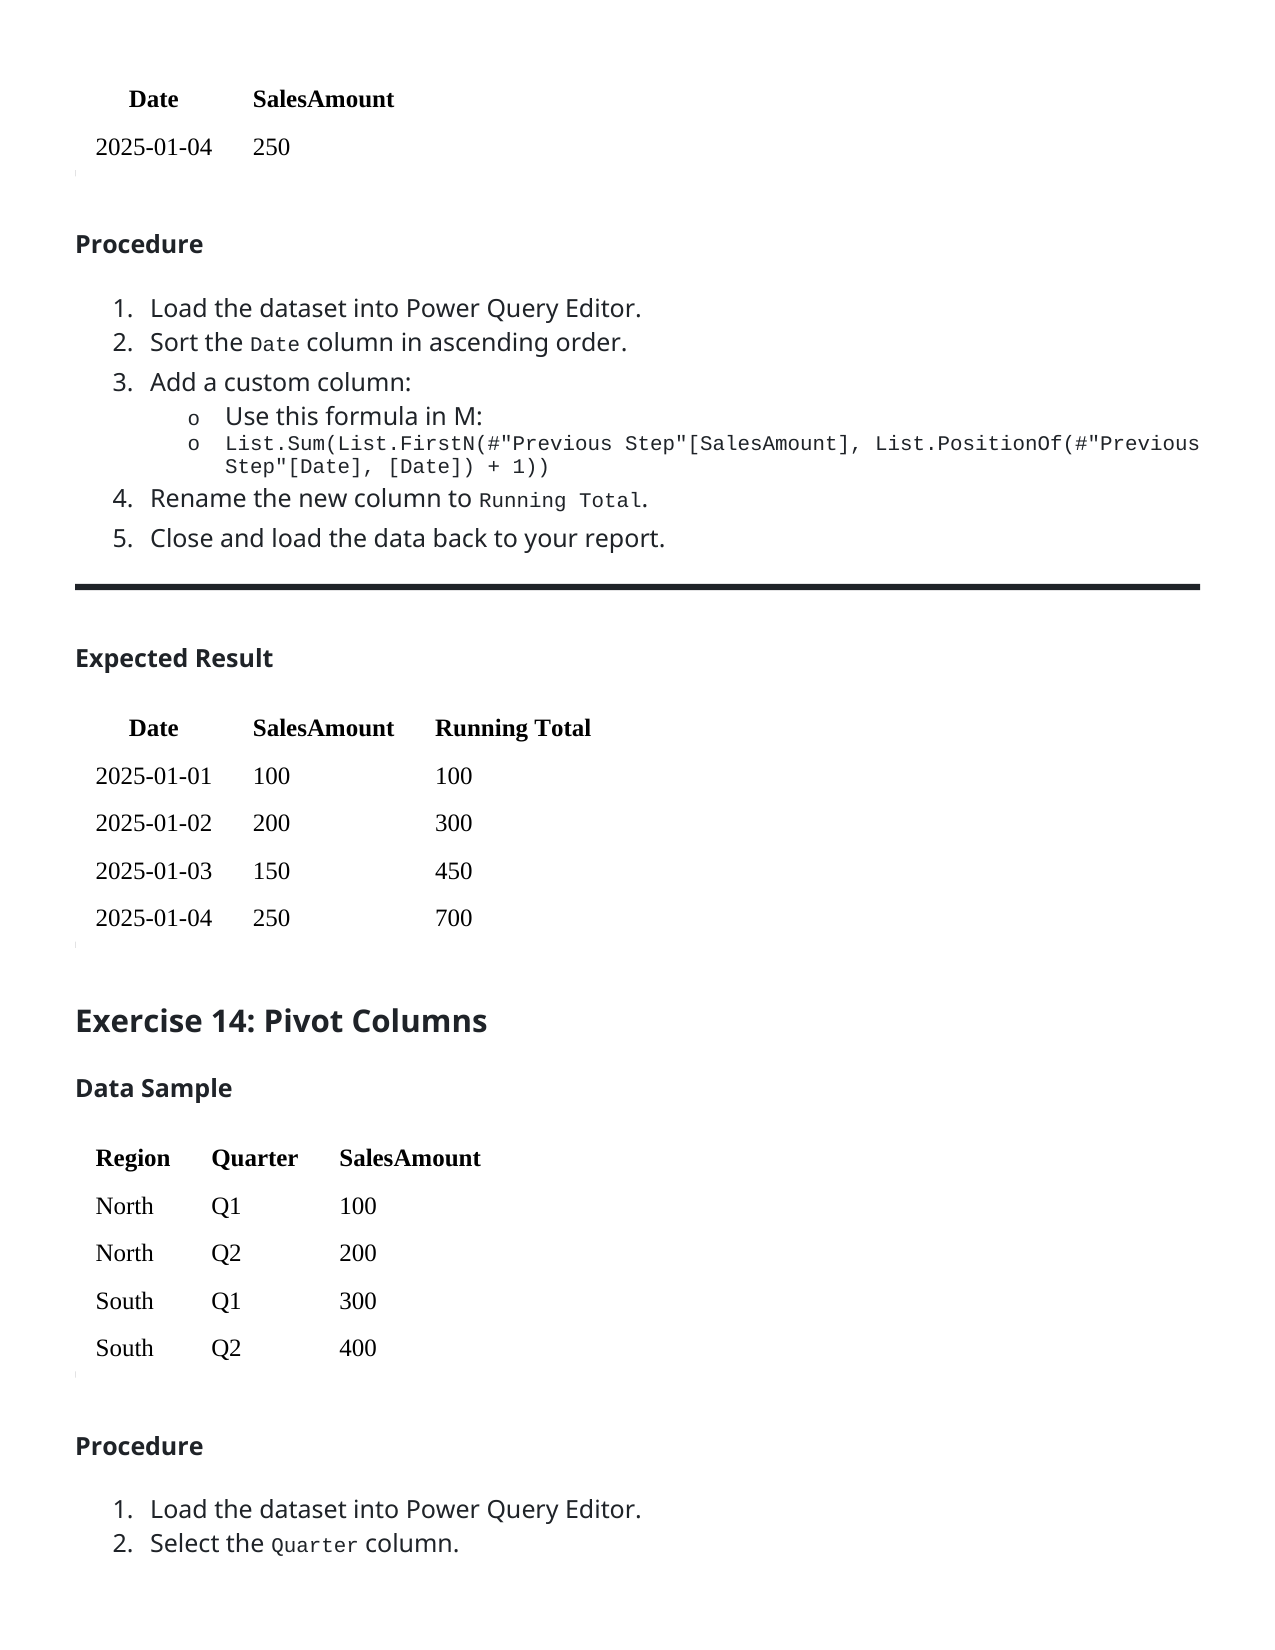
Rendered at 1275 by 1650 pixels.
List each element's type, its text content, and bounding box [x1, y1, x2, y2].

table_cell 2025-01-01 [75, 752, 232, 799]
table_header SalesAmount [232, 704, 415, 752]
table_cell 2025-01-03 [75, 847, 232, 894]
list Select the Quarter column. [112, 1526, 1200, 1560]
table_cell Q1 [191, 1181, 319, 1229]
table_cell 700 [415, 894, 612, 942]
list Sort the Date column in ascending order. [112, 324, 1200, 358]
table_header Quarter [191, 1134, 319, 1181]
table_cell South [75, 1324, 191, 1371]
table_header SalesAmount [232, 75, 415, 122]
text Exercise 14: Pivot Columns [75, 999, 1200, 1041]
list Load the dataset into Power Query Editor. [112, 1492, 1200, 1526]
table_cell 2025-01-02 [75, 799, 232, 847]
table_header SalesAmount [319, 1134, 501, 1181]
text Expected Result [75, 641, 1200, 675]
table_header Region [75, 1134, 191, 1181]
list Load the dataset into Power Query Editor. [112, 290, 1200, 324]
table_cell Q2 [191, 1229, 319, 1276]
text Procedure [75, 1428, 1200, 1463]
table_cell 250 [232, 123, 415, 170]
table_cell 250 [232, 894, 415, 942]
text Procedure [75, 227, 1200, 261]
table_cell Q2 [191, 1324, 319, 1371]
list List.Sum(List.FirstN(#"Previous Step"[SalesAmount], List.PositionOf(#"Previous Step"[Date], [Date]) + 1)) [187, 433, 1200, 480]
text Data Sample [75, 1071, 1200, 1105]
table_cell 200 [232, 799, 415, 847]
list Add a custom column: [112, 365, 1200, 399]
table_cell 300 [415, 799, 612, 847]
table_cell 150 [232, 847, 415, 894]
table_cell 450 [415, 847, 612, 894]
table_cell 2025-01-04 [75, 123, 232, 170]
list Close and load the data back to your report. [112, 521, 1200, 554]
table_cell 300 [319, 1276, 501, 1324]
list Rename the new column to Running Total. [112, 480, 1200, 514]
table_cell 100 [415, 752, 612, 799]
table_header Date [75, 75, 232, 122]
table_cell Q1 [191, 1276, 319, 1324]
table_cell 400 [319, 1324, 501, 1371]
table_cell 100 [232, 752, 415, 799]
table_header Date [75, 704, 232, 752]
list Use this formula in M: [187, 399, 1200, 433]
table_cell South [75, 1276, 191, 1324]
table_header Running Total [415, 704, 612, 752]
table_cell 2025-01-04 [75, 894, 232, 942]
table_cell 100 [319, 1181, 501, 1229]
table_cell North [75, 1229, 191, 1276]
table_cell North [75, 1181, 191, 1229]
table_cell 200 [319, 1229, 501, 1276]
